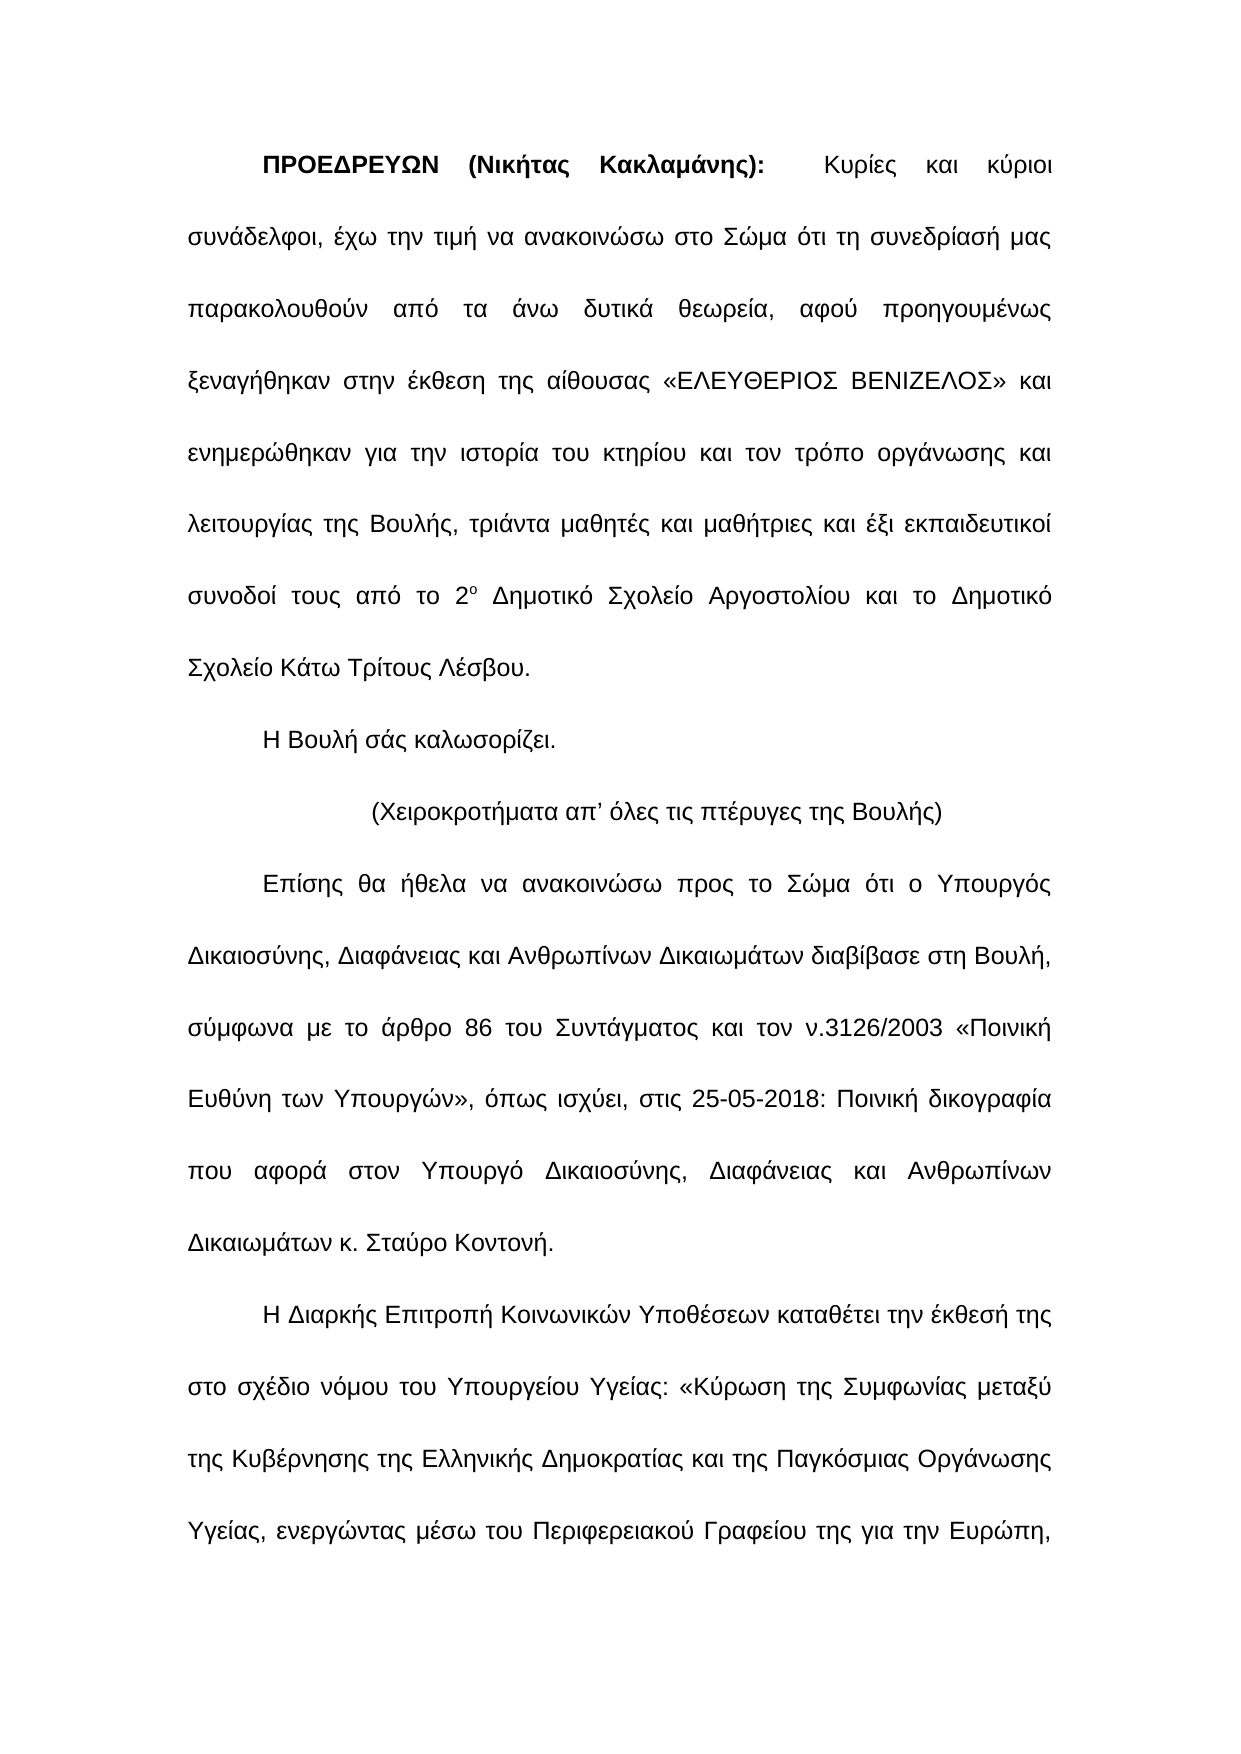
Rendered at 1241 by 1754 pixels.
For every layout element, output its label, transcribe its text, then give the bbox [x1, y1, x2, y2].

text (Χειροκροτήματα απ’ όλες τις πτέρυγες της Βουλής) [187, 797, 1053, 826]
text Επίσης θα ήθελα να ανακοινώσω προς το Σώμα ότι ο Υπουργός Δικαιοσύνης, Διαφάνειας και Ανθρωπίνων Δικαιωμάτων διαβίβασε στη Βουλή, σύμφωνα με το άρθρο 86 του Συντάγματος και τον ν.3126/2003 «Ποινική Ευθύνη των Υπουργών», όπως ισχύει, στις 25-05-2018: Ποινική δικογραφία που αφορά στον Υπουργό Δικαιοσύνης, Διαφάνειας και Ανθρωπίνων Δικαιωμάτων κ. Σταύρο Κοντονή. [187, 869, 1053, 1257]
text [187, 1300, 1053, 1544]
text Η Βουλή σάς καλωσορίζει. [225, 725, 1053, 754]
text ΠΡΟΕΔΡΕΥΩΝ (Νικήτας Κακλαμάνης): Κυρίες και κύριοι συνάδελφοι, έχω την τιμή να ανακοινώσω στο Σώμα ότι τη συνεδρίασή μας παρακολουθούν από τα άνω δυτικά θεωρεία, αφού προηγουμένως ξεναγήθηκαν στην έκθεση της αίθουσας «ΕΛΕΥΘΕΡΙΟΣ ΒΕΝΙΖΕΛΟΣ» και ενημερώθηκαν για την ιστορία του κτηρίου και τον τρόπο οργάνωσης και λειτουργίας της Βουλής, τριάντα μαθητές και μαθήτριες και έξι εκπαιδευτικοί συνοδοί τους από το 2ο Δημοτικό Σχολείο Αργοστολίου και το Δημοτικό Σχολείο Κάτω Τρίτους Λέσβου. [187, 150, 1053, 682]
